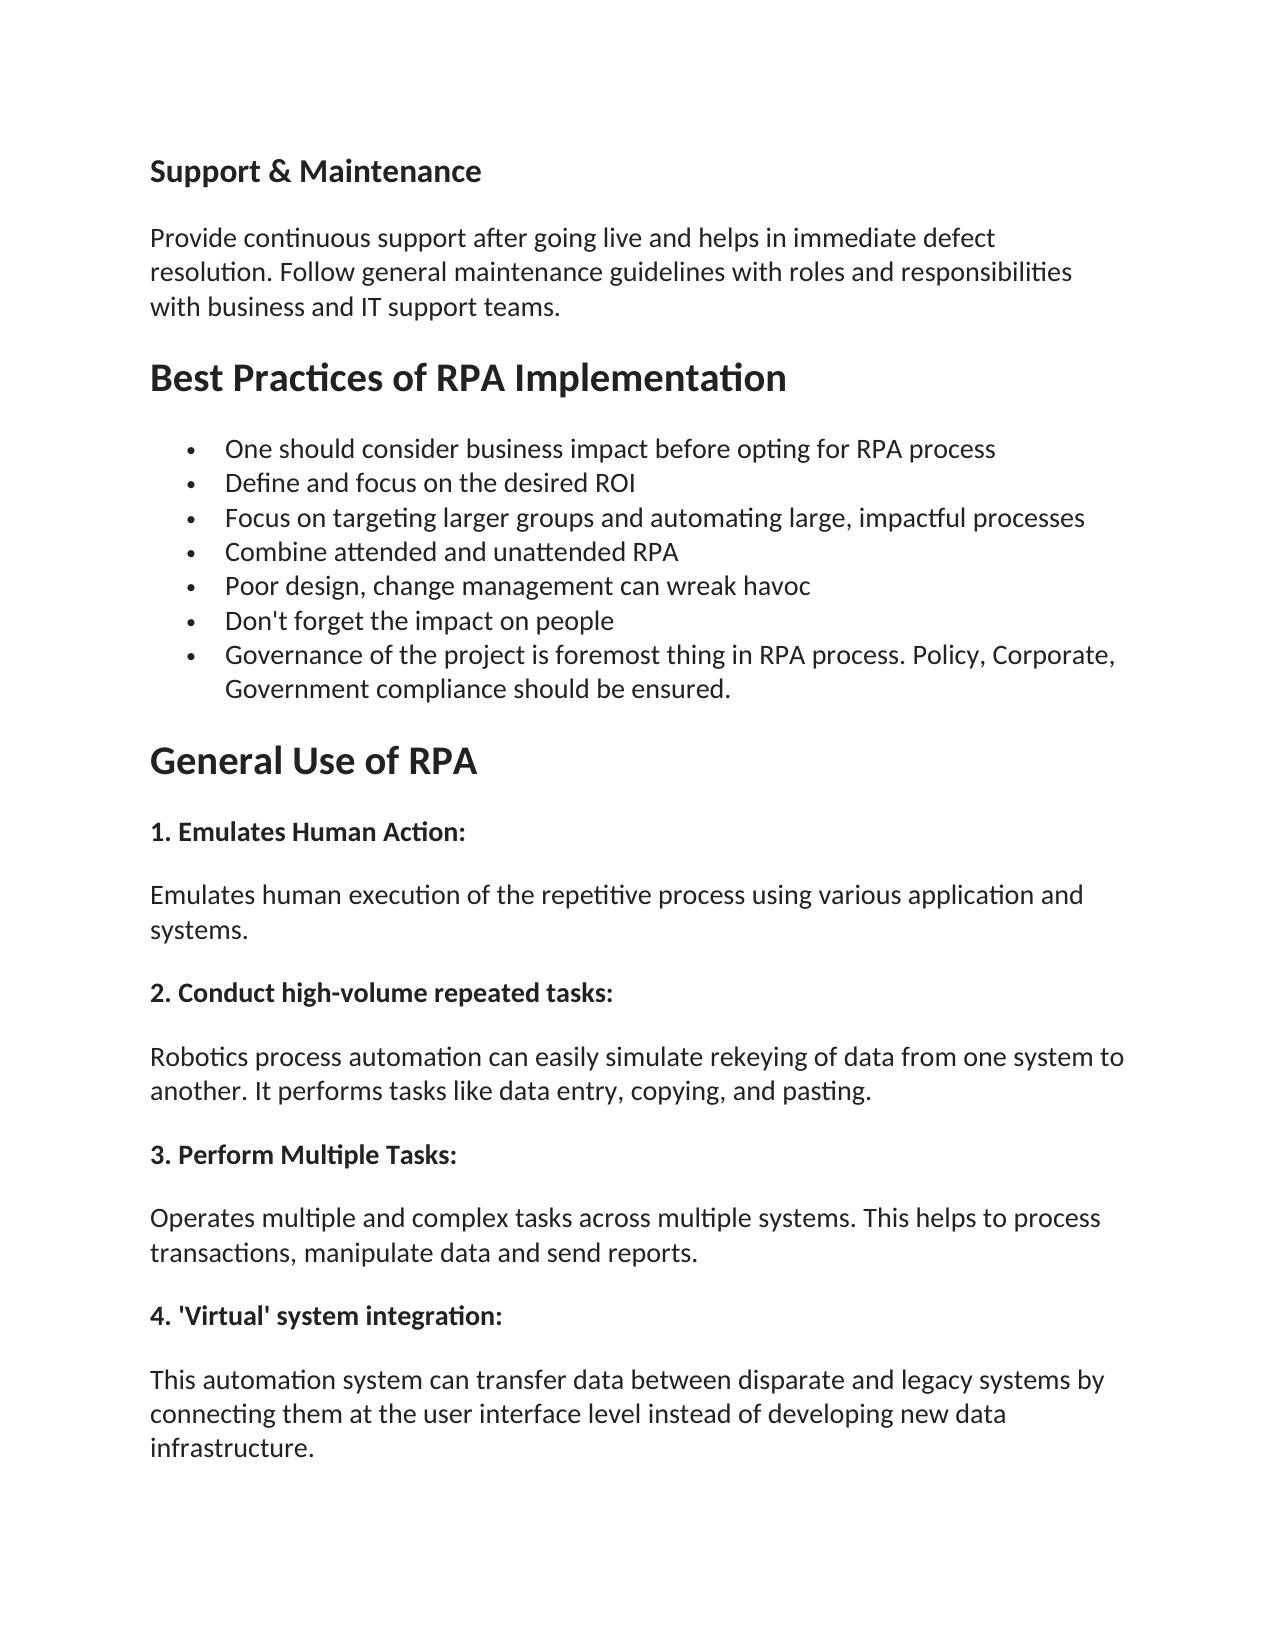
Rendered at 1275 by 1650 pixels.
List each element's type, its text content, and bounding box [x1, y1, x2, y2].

list Governance of the project is foremost thing in RPA process. Policy, Corporate, Government compliance should be ensured. [187, 637, 1125, 706]
text 4. 'Virtual' system integration: [150, 1298, 1125, 1333]
list One should consider business impact before opting for RPA process [187, 431, 1125, 465]
text This automation system can transfer data between disparate and legacy systems by connecting them at the user interface level instead of developing new data infrastructure. [150, 1362, 1125, 1465]
text Operates multiple and complex tasks across multiple systems. This helps to process transactions, manipulate data and send reports. [150, 1200, 1125, 1269]
text 2. Conduct high-volume repeated tasks: [150, 975, 1125, 1010]
subtitle Best Practices of RPA Implementation [150, 352, 1125, 402]
list Combine attended and unattended RPA [187, 534, 1125, 568]
text Emulates human execution of the repetitive process using various application and systems. [150, 877, 1125, 946]
text 1. Emulates Human Action: [150, 814, 1125, 848]
list Define and focus on the desired ROI [187, 465, 1125, 500]
subtitle General Use of RPA [150, 735, 1125, 785]
list Poor design, change management can wreak havoc [187, 568, 1125, 603]
list Don't forget the impact on people [187, 603, 1125, 637]
subtitle Support & Maintenance [150, 150, 1125, 191]
text Provide continuous support after going live and helps in immediate defect resolution. Follow general maintenance guidelines with roles and responsibilities with business and IT support teams. [150, 220, 1125, 323]
text 3. Perform Multiple Tasks: [150, 1137, 1125, 1171]
list Focus on targeting larger groups and automating large, impactful processes [187, 500, 1125, 534]
text Robotics process automation can easily simulate rekeying of data from one system to another. It performs tasks like data entry, copying, and pasting. [150, 1039, 1125, 1108]
